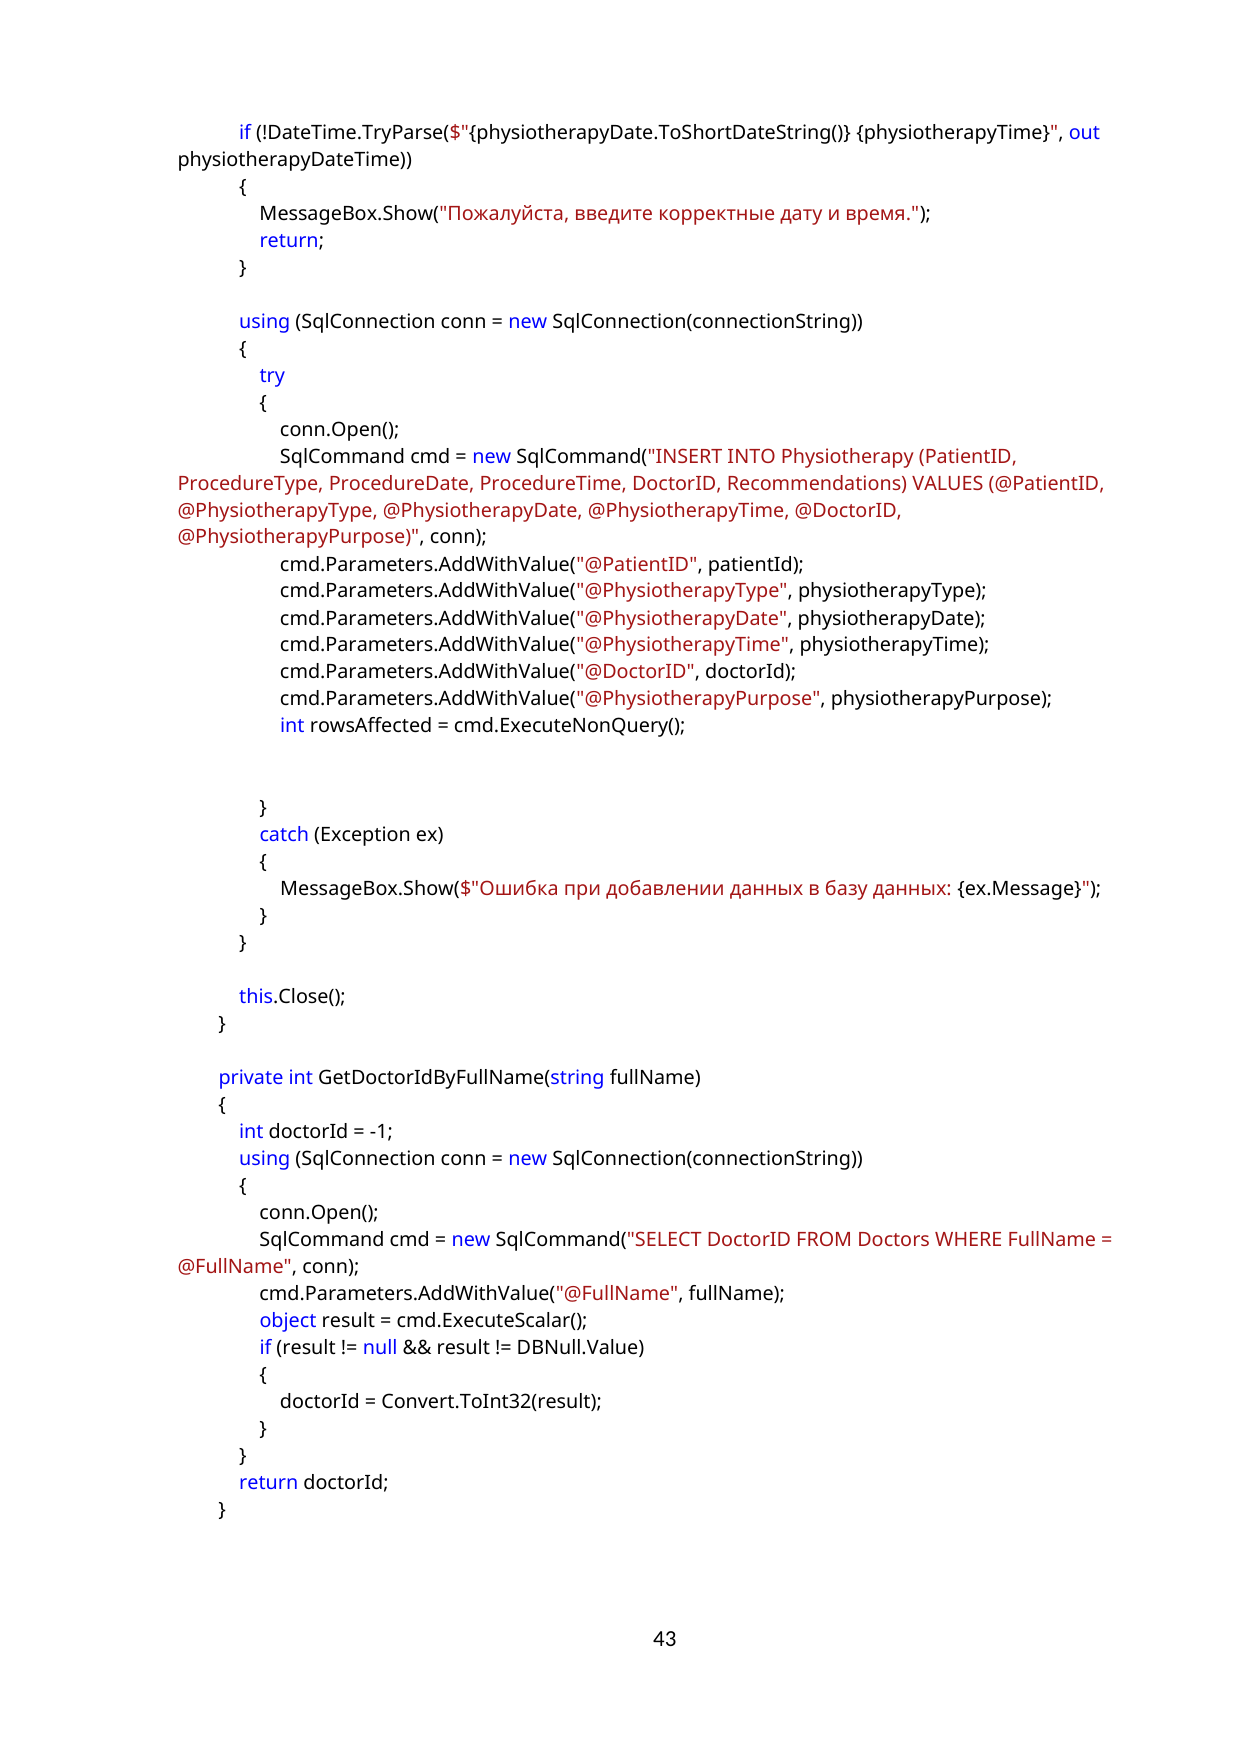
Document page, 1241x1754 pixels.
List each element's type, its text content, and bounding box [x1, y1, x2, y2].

text } [177, 1495, 1152, 1522]
text SqlCommand cmd = new SqlCommand("SELECT DoctorID FROM Doctors WHERE FullName = @FullName", conn); [177, 1225, 1152, 1279]
text { [177, 172, 1152, 199]
text { [177, 1360, 1152, 1387]
text cmd.Parameters.AddWithValue("@PhysiotherapyType", physiotherapyType); [177, 577, 1152, 604]
text MessageBox.Show($"Ошибка при добавлении данных в базу данных: {ex.Message}"); [177, 874, 1152, 902]
text return doctorId; [177, 1468, 1152, 1495]
text cmd.Parameters.AddWithValue("@DoctorID", doctorId); [177, 658, 1152, 685]
text private int GetDoctorIdByFullName(string fullName) [177, 1063, 1152, 1090]
text cmd.Parameters.AddWithValue("@PhysiotherapyPurpose", physiotherapyPurpose); [177, 685, 1152, 712]
text conn.Open(); [177, 415, 1152, 442]
text object result = cmd.ExecuteScalar(); [177, 1306, 1152, 1333]
text int rowsAffected = cmd.ExecuteNonQuery(); [177, 712, 1152, 739]
text doctorId = Convert.ToInt32(result); [177, 1387, 1152, 1414]
text { [177, 1171, 1152, 1198]
text if (!DateTime.TryParse($"{physiotherapyDate.ToShortDateString()} {physiotherapyTime}", out physiotherapyDateTime)) [177, 118, 1152, 172]
text cmd.Parameters.AddWithValue("@PhysiotherapyTime", physiotherapyTime); [177, 631, 1152, 658]
text int doctorId = -1; [177, 1117, 1152, 1144]
text catch (Exception ex) [177, 821, 1152, 848]
text cmd.Parameters.AddWithValue("@FullName", fullName); [177, 1279, 1152, 1306]
text { [177, 334, 1152, 361]
text using (SqlConnection conn = new SqlConnection(connectionString)) [177, 1144, 1152, 1171]
text cmd.Parameters.AddWithValue("@PatientID", patientId); [177, 550, 1152, 577]
text } [177, 928, 1152, 956]
text } [177, 1009, 1152, 1036]
text conn.Open(); [177, 1198, 1152, 1225]
text } [177, 902, 1152, 928]
text } [177, 794, 1152, 821]
text try [177, 361, 1152, 388]
text } [177, 253, 1152, 280]
text { [177, 388, 1152, 415]
text } [177, 1414, 1152, 1441]
text return; [177, 226, 1152, 253]
text } [177, 1441, 1152, 1468]
text this.Close(); [177, 982, 1152, 1009]
text { [177, 1090, 1152, 1117]
text MessageBox.Show("Пожалуйста, введите корректные дату и время."); [177, 199, 1152, 226]
text if (result != null && result != DBNull.Value) [177, 1333, 1152, 1360]
text { [177, 848, 1152, 874]
text SqlCommand cmd = new SqlCommand("INSERT INTO Physiotherapy (PatientID, ProcedureType, ProcedureDate, ProcedureTime, DoctorID, Recommendations) VALUES (@PatientID, @PhysiotherapyType, @PhysiotherapyDate, @PhysiotherapyTime, @DoctorID, @PhysiotherapyPurpose)", conn); [177, 442, 1152, 550]
text using (SqlConnection conn = new SqlConnection(connectionString)) [177, 307, 1152, 334]
text cmd.Parameters.AddWithValue("@PhysiotherapyDate", physiotherapyDate); [177, 604, 1152, 631]
